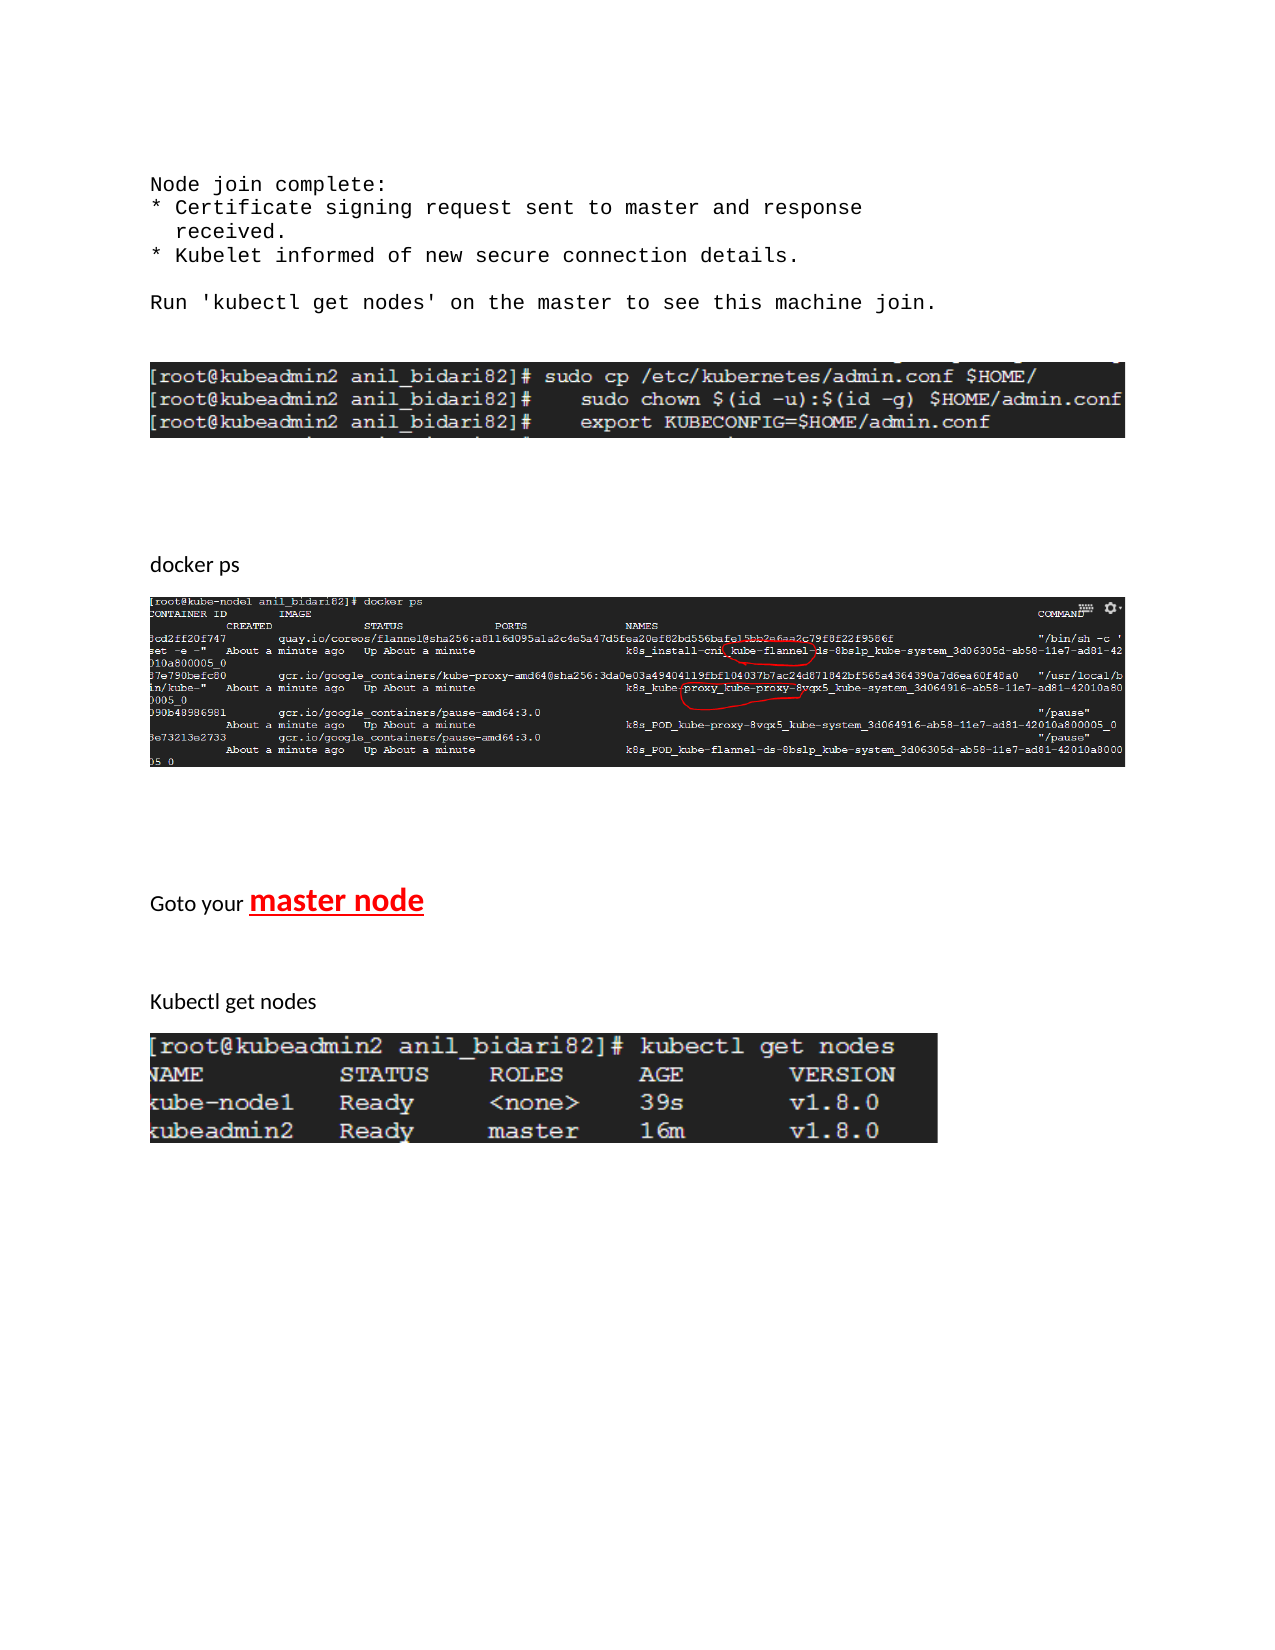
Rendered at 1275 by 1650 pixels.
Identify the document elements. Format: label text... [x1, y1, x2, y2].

picture [150, 597, 1125, 767]
picture [150, 1033, 938, 1143]
text * Certificate signing request sent to master and response [150, 197, 1125, 221]
picture [150, 362, 1125, 438]
text docker ps [150, 550, 1125, 578]
text Kubectl get nodes [150, 987, 1125, 1015]
text received. [150, 221, 1125, 244]
text * Kubelet informed of new secure connection details. [150, 244, 1125, 268]
text Run 'kubectl get nodes' on the master to see this machine join. [150, 292, 1125, 316]
text Goto your master node [150, 879, 1125, 920]
text Node join complete: [150, 174, 1125, 197]
